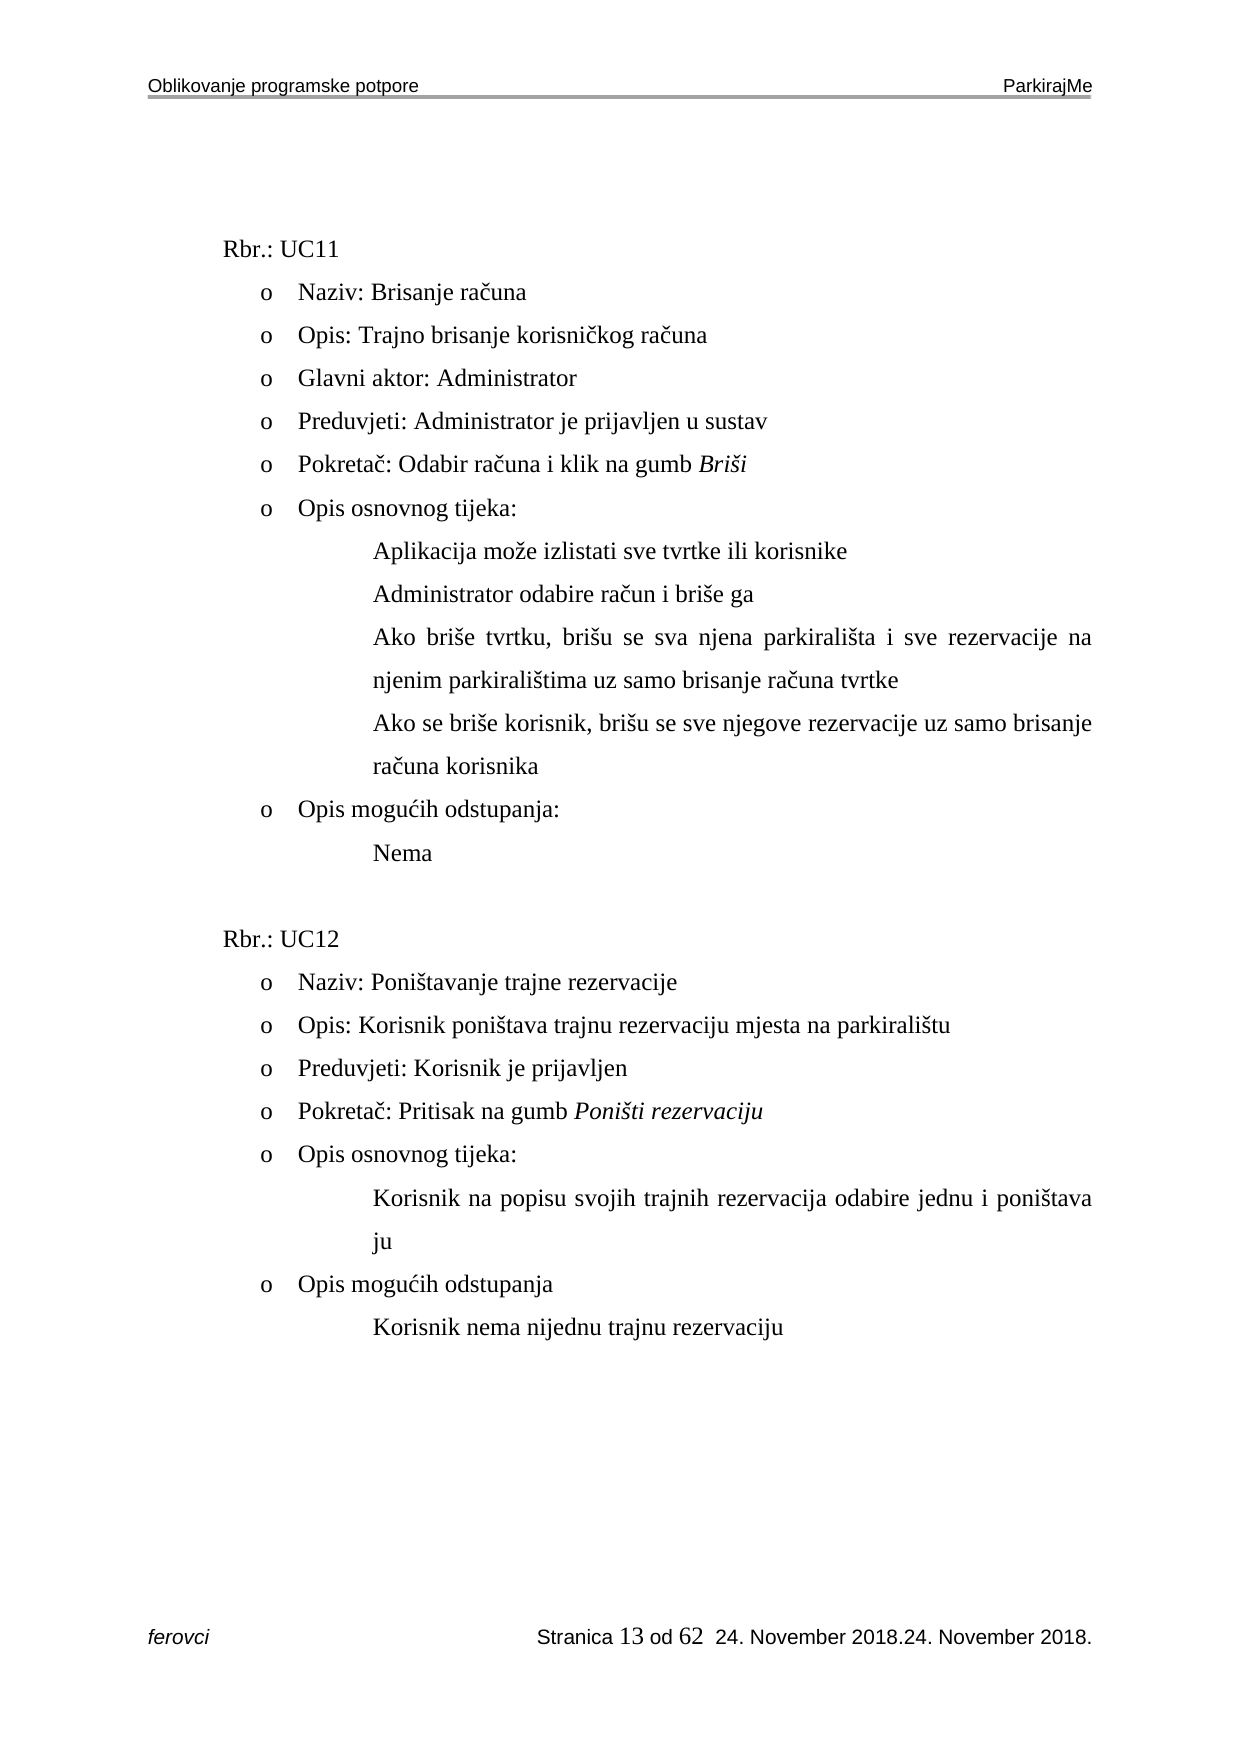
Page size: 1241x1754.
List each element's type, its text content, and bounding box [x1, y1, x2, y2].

list Korisnik nema nijednu trajnu rezervaciju [335, 1312, 1093, 1341]
list Naziv: Brisanje računa [260, 277, 1093, 306]
list Ako briše tvrtku, brišu se sva njena parkirališta i sve rezervacije na njenim parkiralištima uz samo brisanje računa tvrtke [335, 622, 1093, 694]
list Opis: Trajno brisanje korisničkog računa [260, 320, 1093, 349]
list Administrator odabire račun i briše ga [335, 579, 1093, 608]
list Naziv: Poništavanje trajne rezervacije [260, 967, 1093, 996]
list Opis: Korisnik poništava trajnu rezervaciju mjesta na parkiralištu [260, 1010, 1093, 1039]
list Pokretač: Odabir računa i klik na gumb Briši [260, 449, 1093, 478]
list Aplikacija može izlistati sve tvrtke ili korisnike [335, 536, 1093, 564]
list Glavni aktor: Administrator [260, 363, 1093, 392]
list Opis osnovnog tijeka: [260, 1139, 1093, 1168]
list Opis osnovnog tijeka: [260, 493, 1093, 521]
list Rbr.: UC12 [185, 924, 1093, 953]
list Nema [335, 838, 1093, 866]
list Ako se briše korisnik, brišu se sve njegove rezervacije uz samo brisanje računa korisnika [335, 708, 1093, 780]
list Opis mogućih odstupanja: [260, 794, 1093, 823]
picture [147, 95, 1092, 99]
list Pokretač: Pritisak na gumb Poništi rezervaciju [260, 1096, 1093, 1125]
list Opis mogućih odstupanja [260, 1269, 1093, 1298]
list Preduvjeti: Administrator je prijavljen u sustav [260, 406, 1093, 435]
list Rbr.: UC11 [185, 234, 1093, 263]
list Korisnik na popisu svojih trajnih rezervacija odabire jednu i poništava ju [335, 1183, 1093, 1254]
list Preduvjeti: Korisnik je prijavljen [260, 1053, 1093, 1082]
